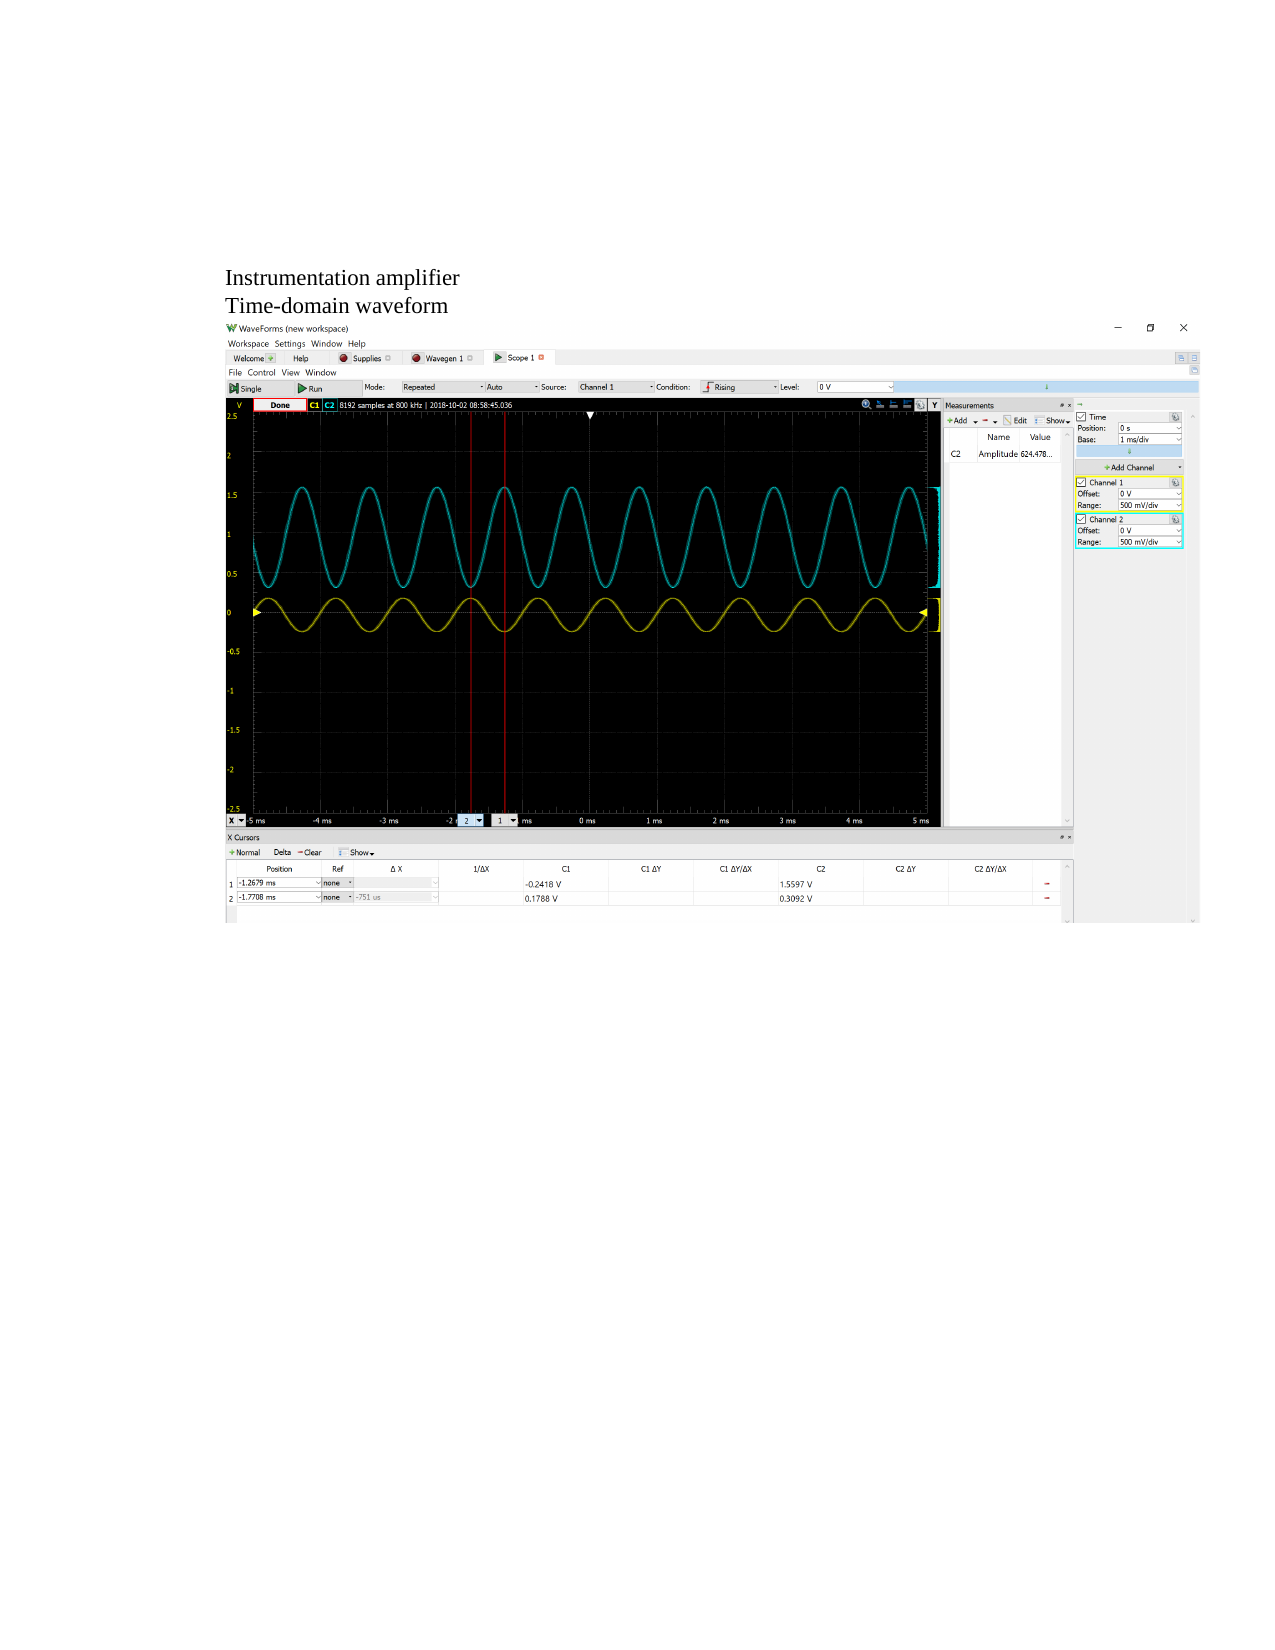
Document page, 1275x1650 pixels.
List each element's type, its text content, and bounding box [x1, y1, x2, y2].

list Instrumentation amplifier [225, 264, 1125, 290]
list Time-domain waveform [225, 292, 1125, 318]
picture [225, 320, 1200, 923]
